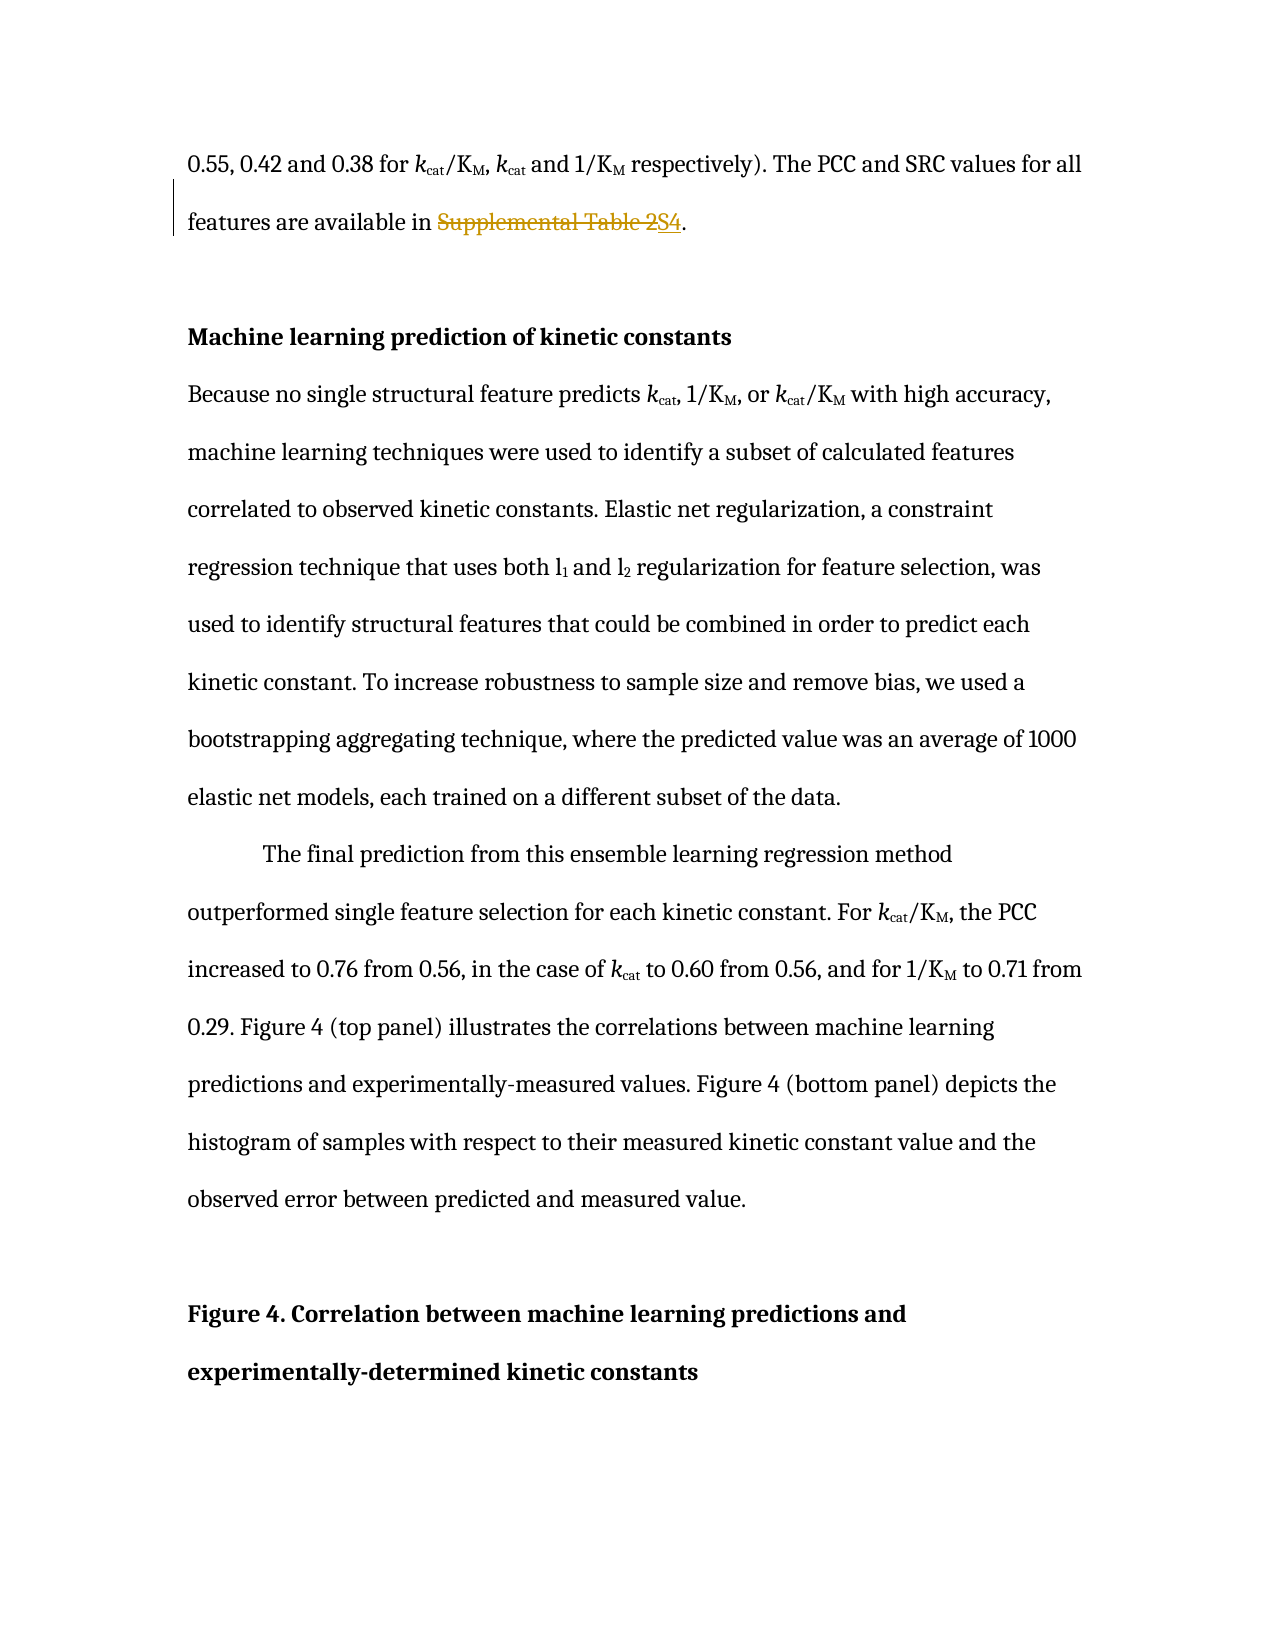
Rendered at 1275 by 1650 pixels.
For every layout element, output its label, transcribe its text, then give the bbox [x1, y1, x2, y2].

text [187, 150, 1087, 236]
text Figure 4. Correlation between machine learning predictions and experimentally-determined kinetic constants [187, 1300, 1087, 1386]
text The final prediction from this ensemble learning regression method outperformed single feature selection for each kinetic constant. For kcat/KM, the PCC increased to 0.76 from 0.56, in the case of kcat to 0.60 from 0.56, and for 1/KM to 0.71 from 0.29. Figure 4 (top panel) illustrates the correlations between machine learning predictions and experimentally-measured values. Figure 4 (bottom panel) depicts the histogram of samples with respect to their measured kinetic constant value and the observed error between predicted and measured value. [187, 840, 1087, 1214]
text Machine learning prediction of kinetic constants [187, 322, 1087, 351]
text Because no single structural feature predicts kcat, 1/KM, or kcat/KM with high accuracy, machine learning techniques were used to identify a subset of calculated features correlated to observed kinetic constants. Elastic net regularization, a constraint regression technique that uses both l1 and l2 regularization for feature selection, was used to identify structural features that could be combined in order to predict each kinetic constant. To increase robustness to sample size and remove bias, we used a bootstrapping aggregating technique, where the predicted value was an average of 1000 elastic net models, each trained on a different subset of the data. [187, 380, 1087, 811]
